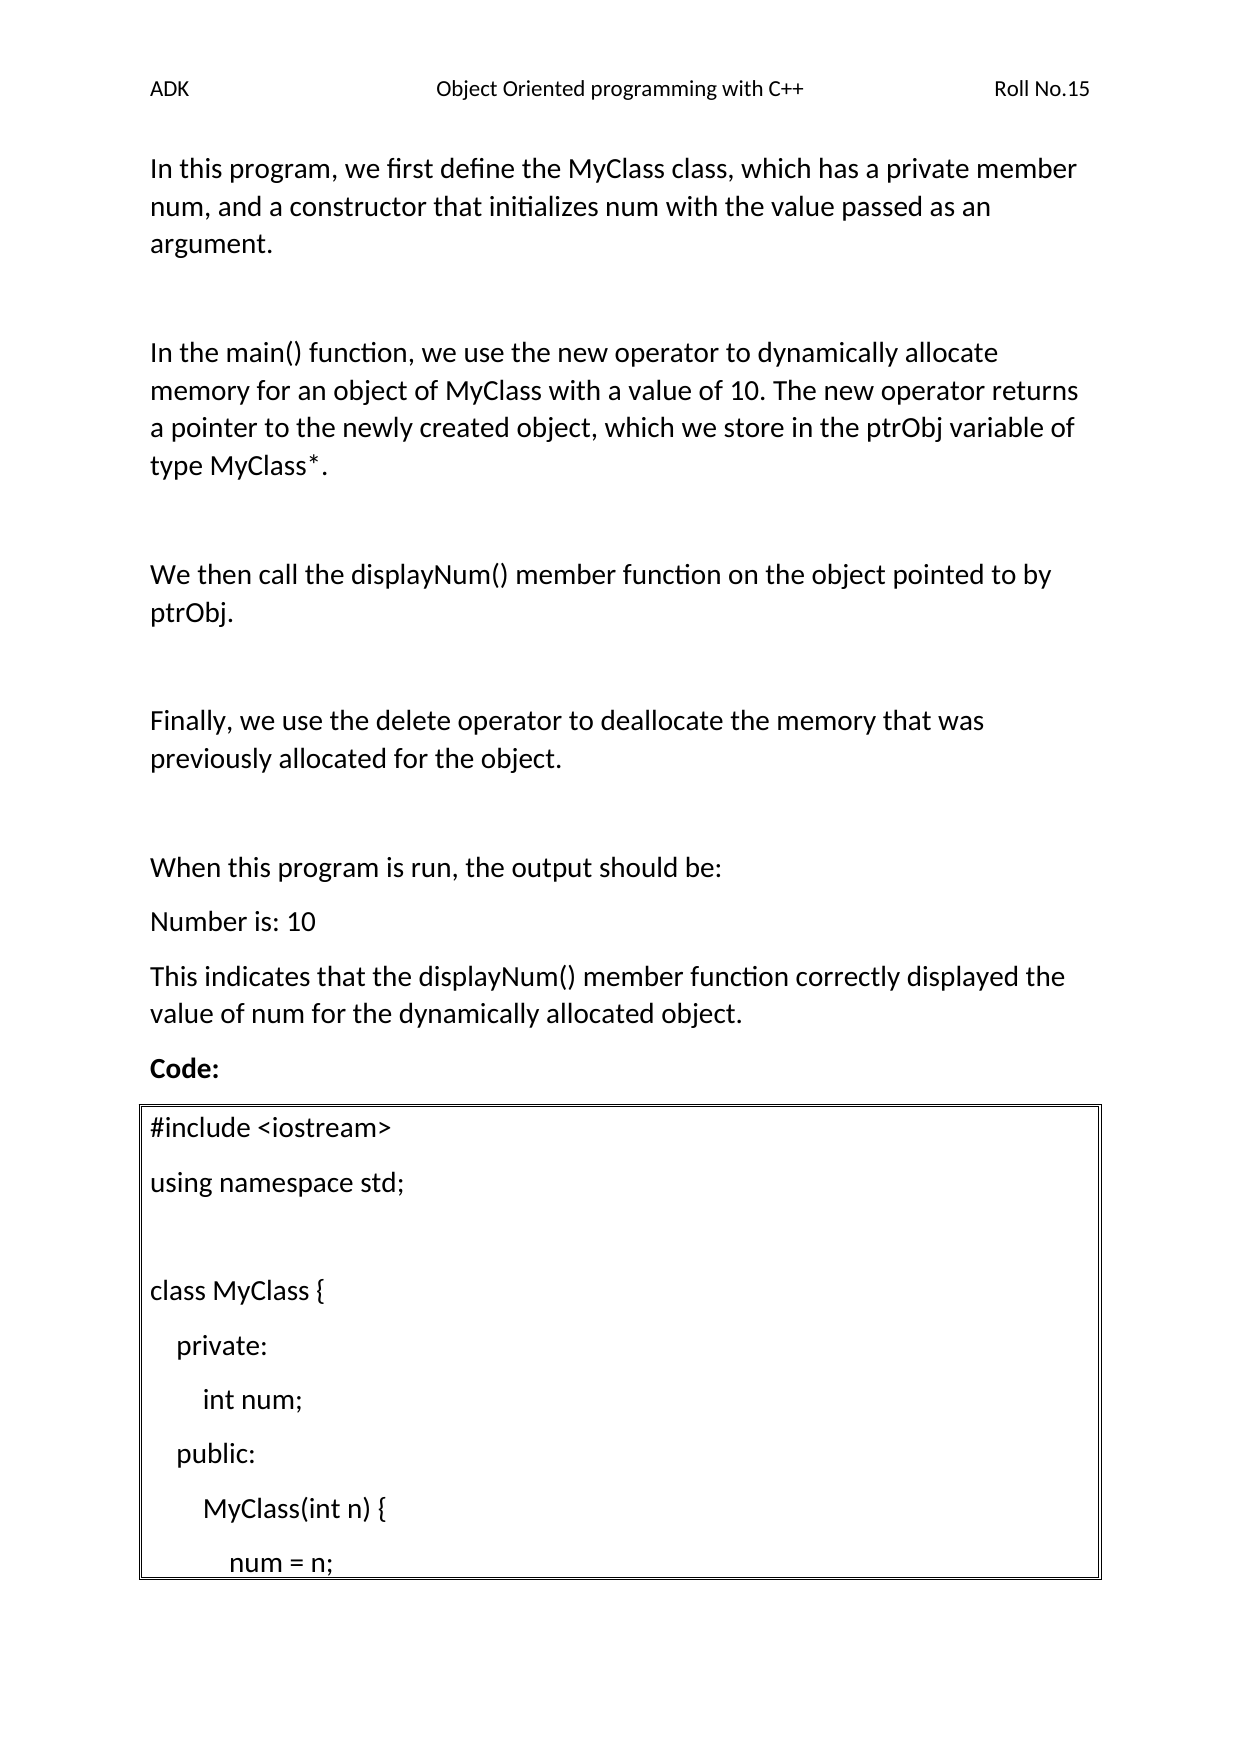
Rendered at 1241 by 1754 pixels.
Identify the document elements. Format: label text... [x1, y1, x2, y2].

text #include <iostream> [142, 1107, 1098, 1145]
text using namespace std; [142, 1158, 1098, 1199]
text MyClass(int n) { [142, 1485, 1098, 1526]
text public: [142, 1430, 1098, 1471]
text In the main() function, we use the new operator to dynamically allocate memory for an object of MyClass with a value of 10. The new operator returns a pointer to the newly created object, which we store in the ptrObj variable of type MyClass*. [150, 334, 1090, 483]
text In this program, we first define the MyClass class, which has a private member num, and a constructor that initializes num with the value passed as an argument. [150, 150, 1090, 261]
text We then call the displayNum() member function on the object pointed to by ptrObj. [150, 556, 1090, 629]
text This indicates that the displayNum() member function correctly displayed the value of num for the dynamically allocated object. [150, 958, 1090, 1031]
text When this program is run, the output should be: [150, 849, 1090, 884]
text Code: [150, 1050, 1090, 1085]
text int num; [142, 1376, 1098, 1417]
text Number is: 10 [150, 903, 1090, 939]
text Finally, we use the delete operator to deallocate the memory that was previously allocated for the object. [150, 702, 1090, 776]
text num = n; [142, 1539, 1098, 1577]
text private: [142, 1322, 1098, 1362]
text class MyClass { [142, 1267, 1098, 1308]
